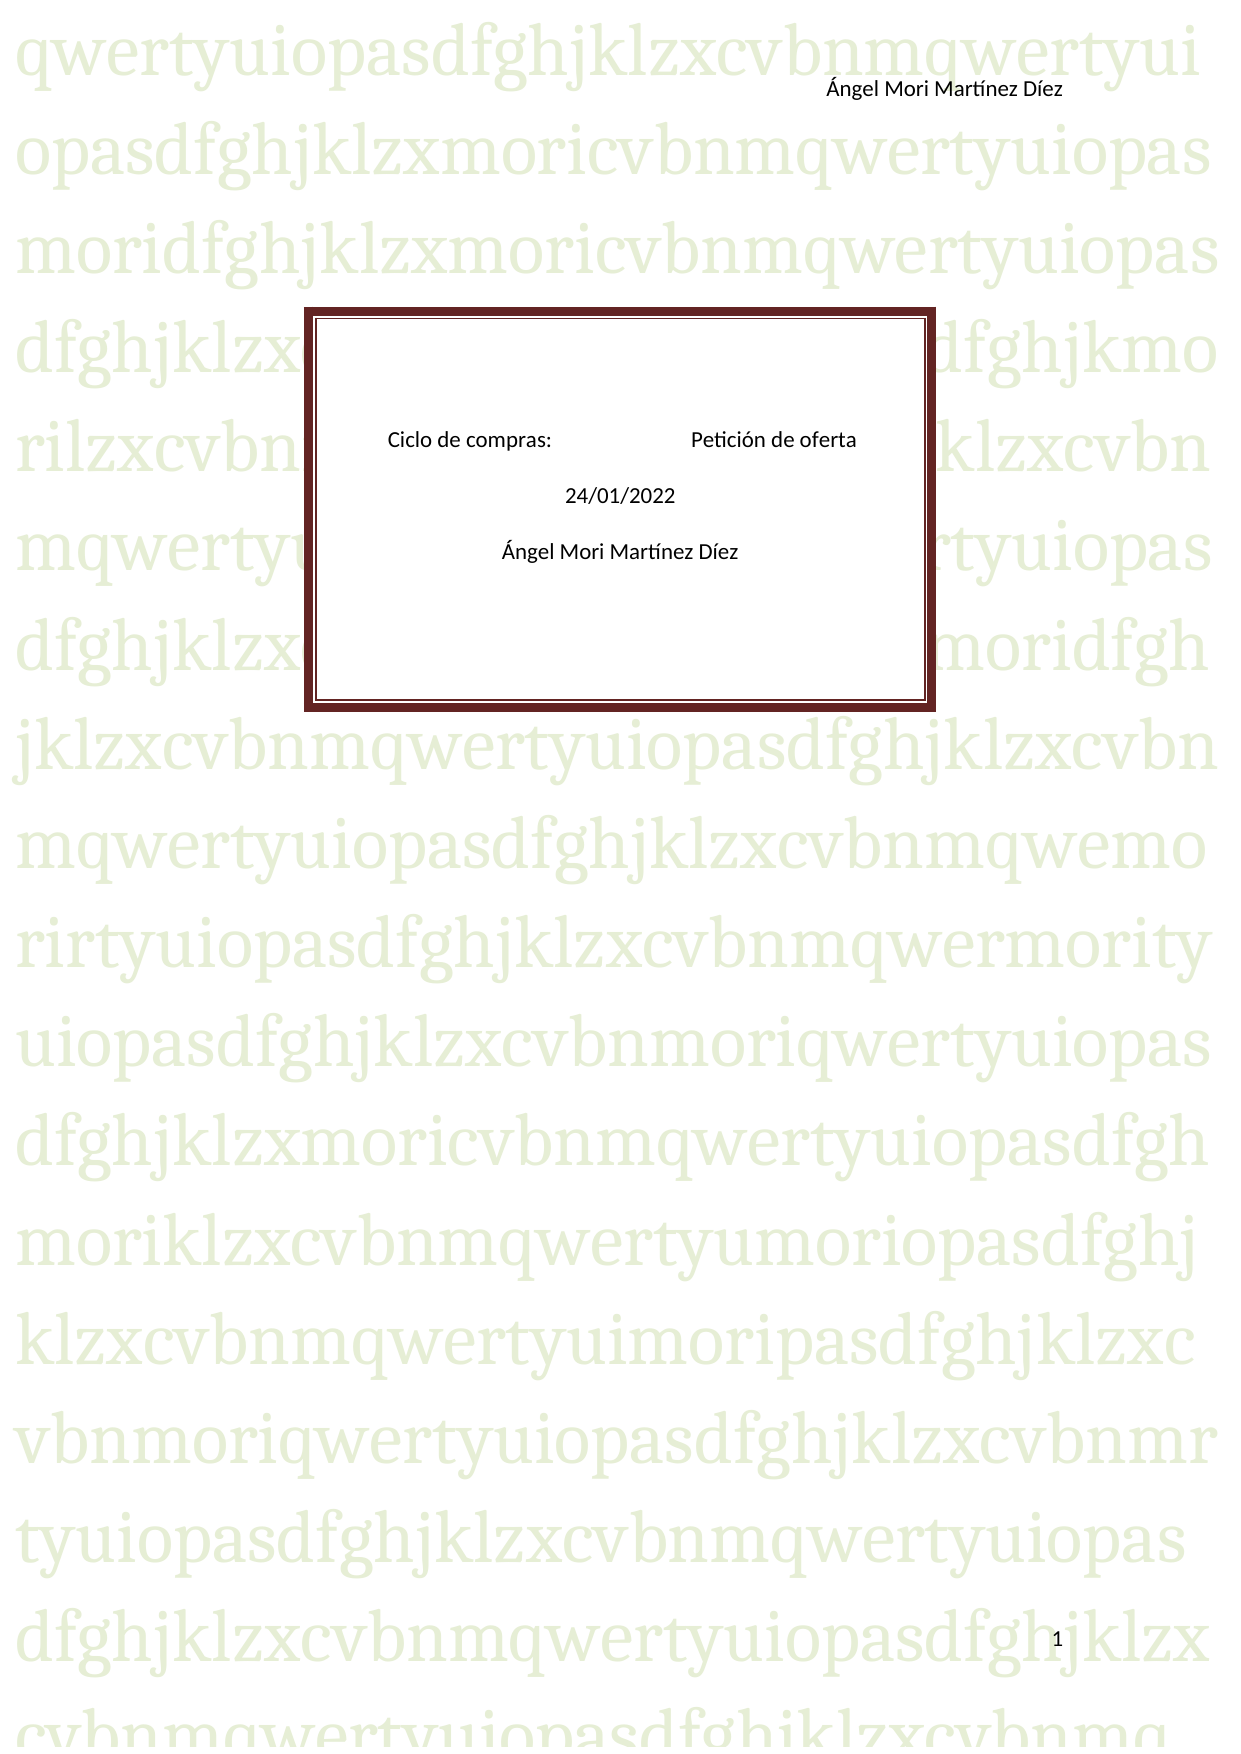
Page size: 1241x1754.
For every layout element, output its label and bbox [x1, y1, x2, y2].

table_header [317, 319, 924, 699]
